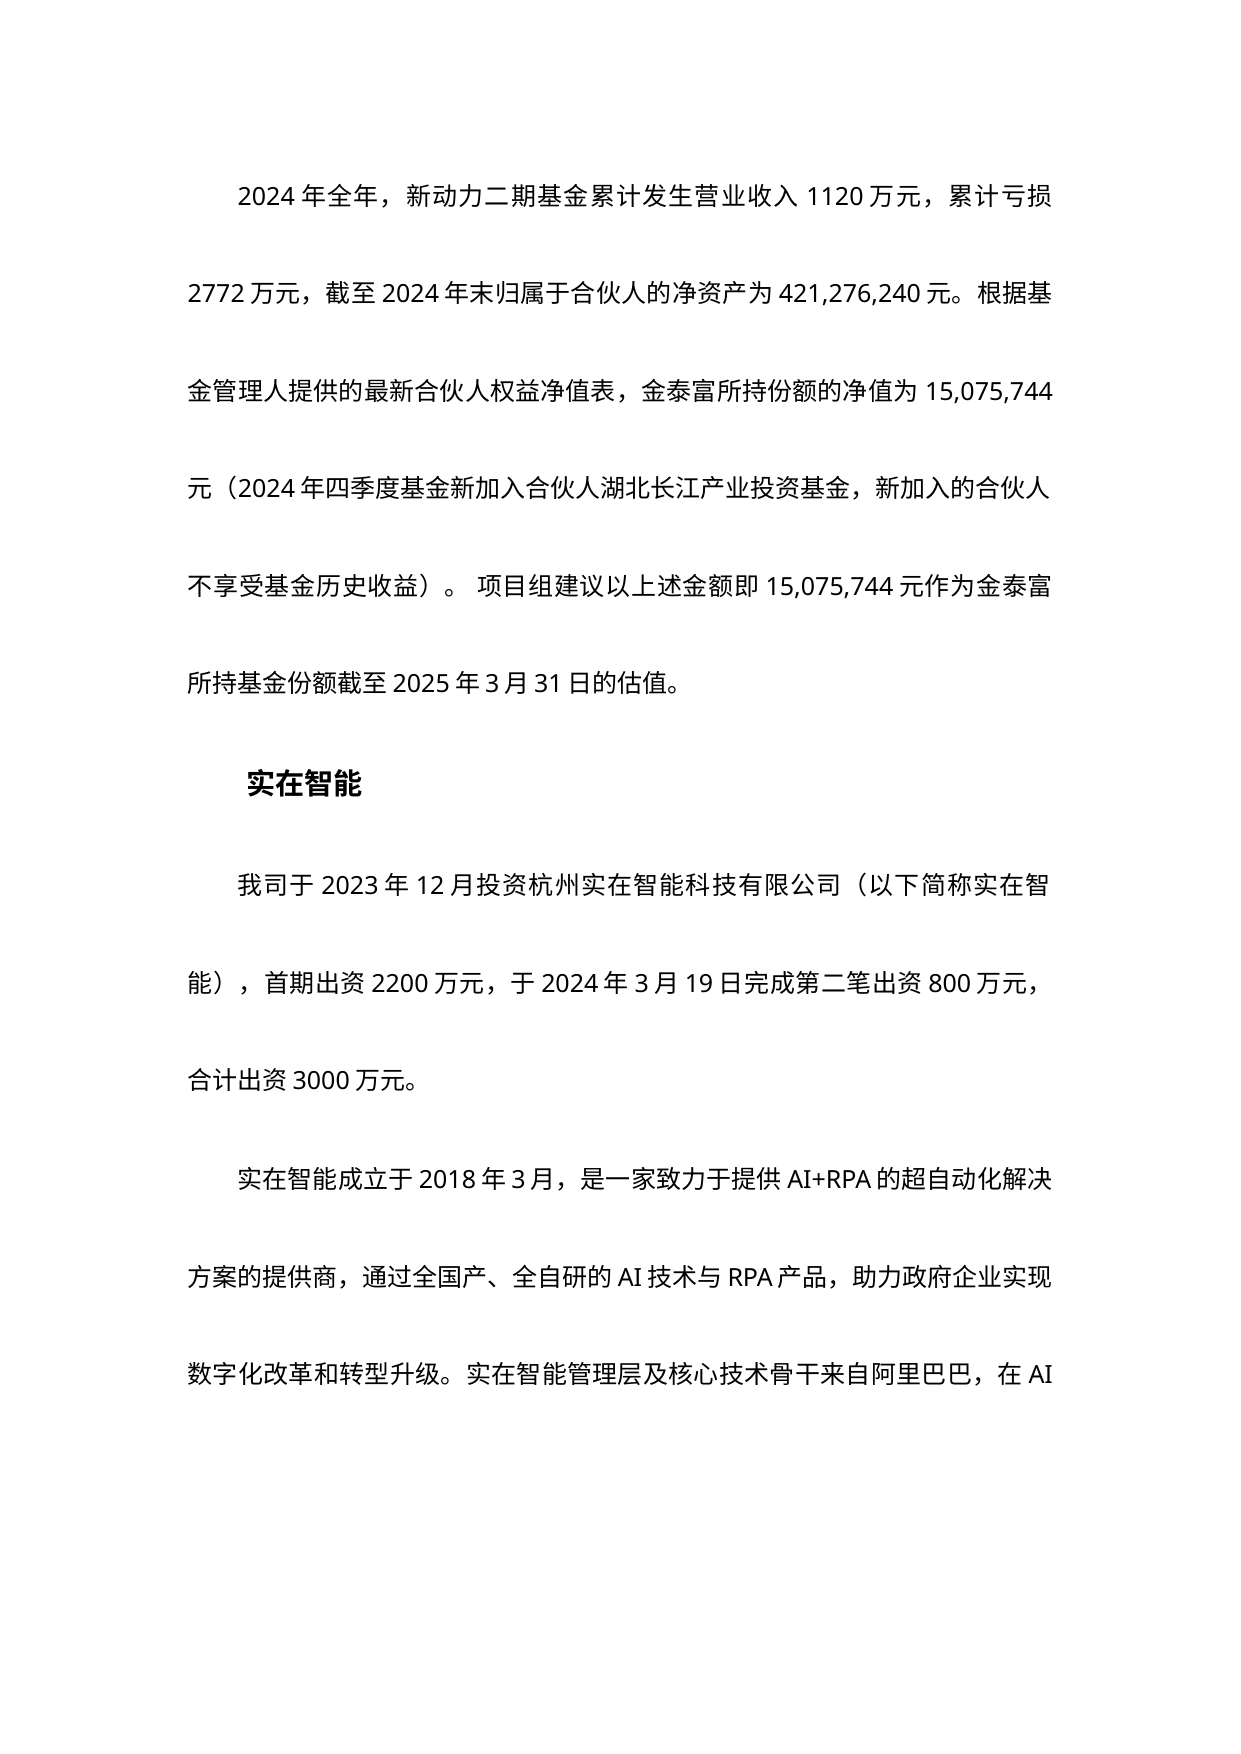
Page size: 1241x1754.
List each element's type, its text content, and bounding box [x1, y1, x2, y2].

text 2024年全年，新动力二期基金累计发生营业收入1120万元，累计亏损2772万元，截至2024年末归属于合伙人的净资产为421,276,240元。根据基金管理人提供的最新合伙人权益净值表，金泰富所持份额的净值为15,075,744元（2024年四季度基金新加入合伙人湖北长江产业投资基金，新加入的合伙人不享受基金历史收益）。 项目组建议以上述金额即15,075,744元作为金泰富所持基金份额截至2025年3月31日的估值。 [187, 162, 1053, 714]
subtitle 实在智能 [187, 749, 1053, 814]
text 我司于2023年12月投资杭州实在智能科技有限公司（以下简称实在智能），首期出资2200万元，于2024年3月19日完成第二笔出资800万元，合计出资3000万元。 [187, 851, 1053, 1111]
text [187, 1146, 1053, 1406]
